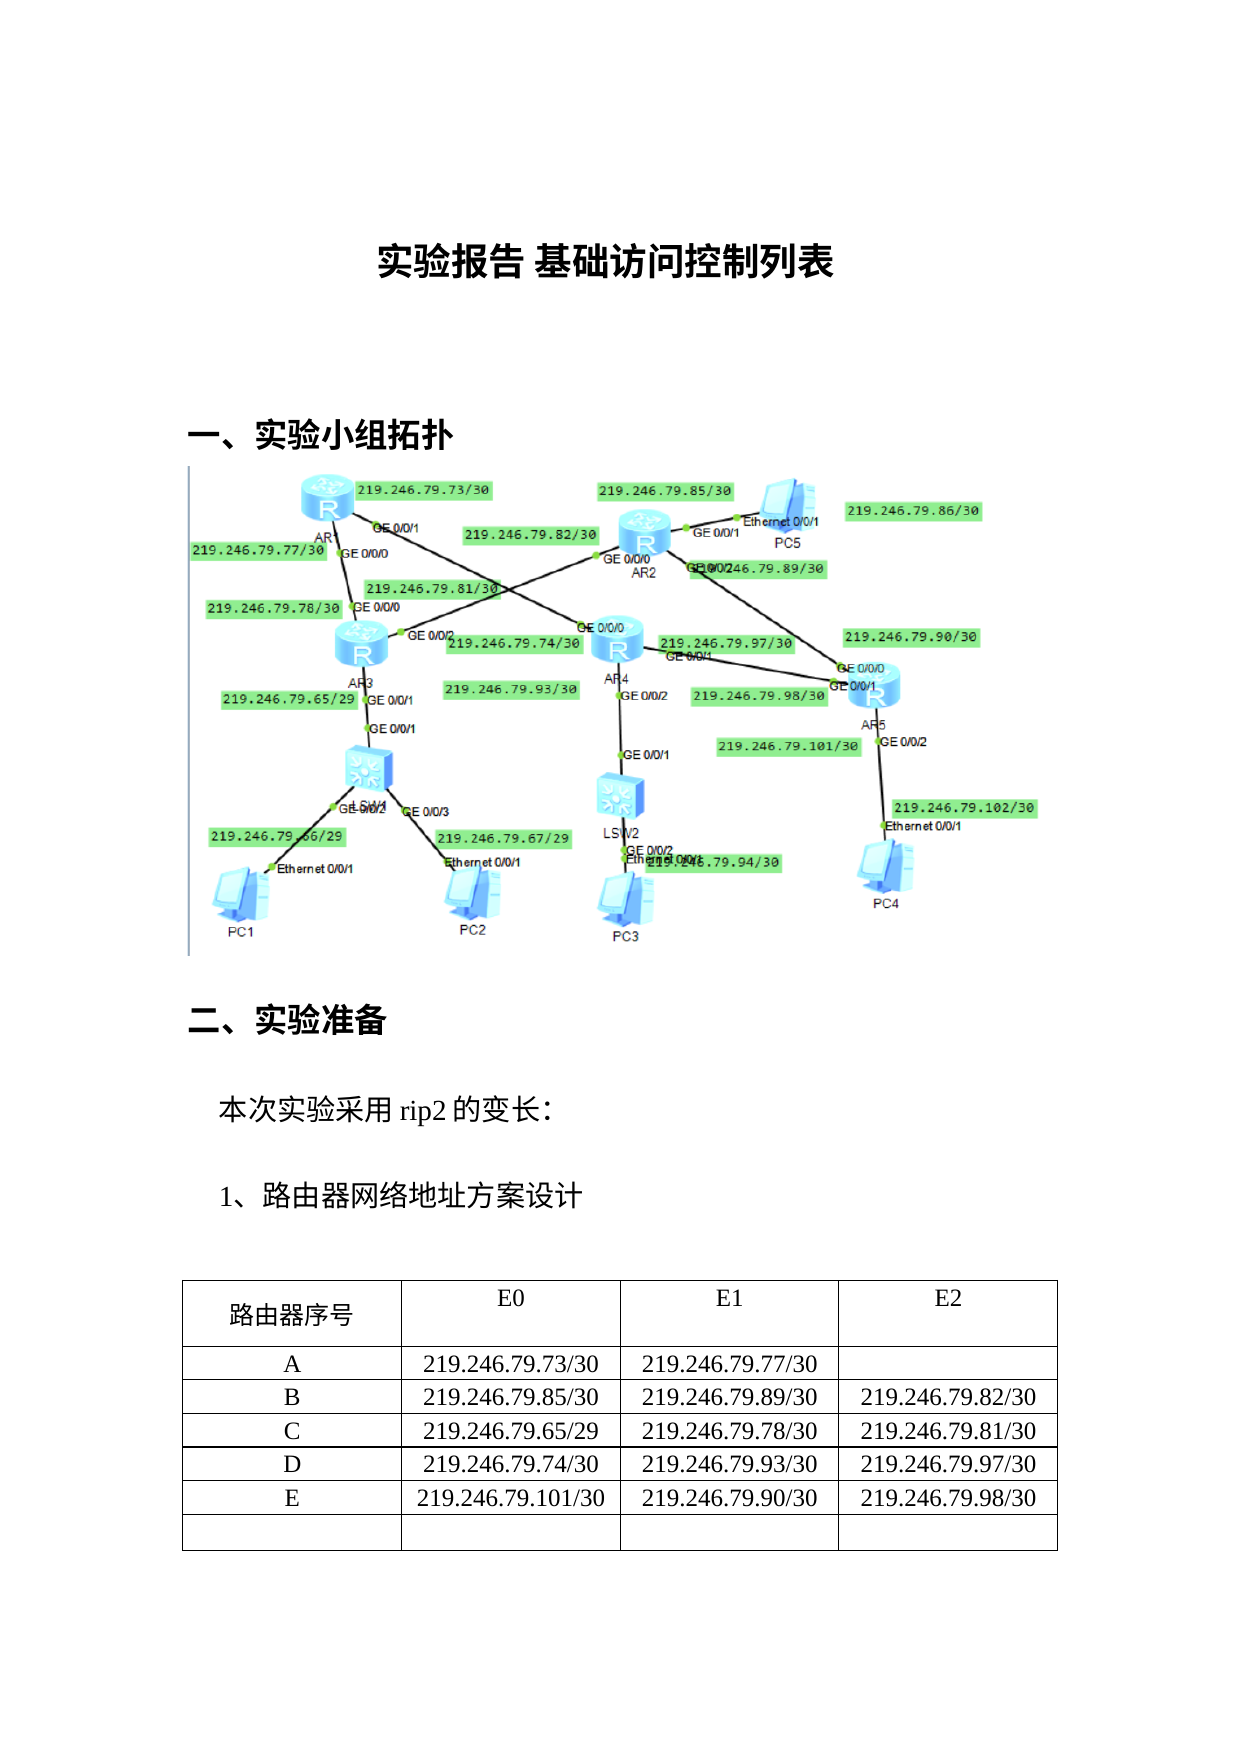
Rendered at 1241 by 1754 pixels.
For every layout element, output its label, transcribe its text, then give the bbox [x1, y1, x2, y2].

table_header E1 [621, 1281, 838, 1346]
table_cell 219.246.79.85/30 [402, 1380, 620, 1413]
table_header 路由器序号 [183, 1281, 401, 1346]
table_cell A [183, 1347, 401, 1379]
text 二、实验准备 [187, 986, 1053, 1051]
text 本次实验采用rip2的变长： [219, 1075, 1053, 1140]
table_cell 219.246.79.98/30 [839, 1481, 1057, 1513]
table_cell 219.246.79.77/30 [621, 1347, 838, 1379]
table_cell [621, 1515, 838, 1550]
table_cell D [183, 1448, 401, 1480]
table_cell 219.246.79.73/30 [402, 1347, 620, 1379]
table_cell [839, 1347, 1057, 1379]
table_cell [183, 1515, 401, 1550]
table_cell 219.246.79.101/30 [402, 1481, 620, 1513]
text 1、路由器网络地址方案设计 [219, 1161, 1053, 1226]
table_header E2 [839, 1281, 1057, 1346]
subtitle 实验报告 基础访问控制列表 [187, 227, 1053, 292]
table_cell 219.246.79.74/30 [402, 1448, 620, 1480]
table_cell 219.246.79.97/30 [839, 1448, 1057, 1480]
table_cell E [183, 1481, 401, 1513]
picture [187, 466, 1052, 956]
table_cell C [183, 1414, 401, 1446]
table_cell [402, 1515, 620, 1550]
table_cell 219.246.79.89/30 [621, 1380, 838, 1413]
table_cell 219.246.79.82/30 [839, 1380, 1057, 1413]
table_cell 219.246.79.93/30 [621, 1448, 838, 1480]
table_cell 219.246.79.65/29 [402, 1414, 620, 1446]
text 一、实验小组拓扑 [187, 401, 1053, 466]
table_header E0 [402, 1281, 620, 1346]
table_cell 219.246.79.78/30 [621, 1414, 838, 1446]
table_cell [839, 1515, 1057, 1550]
table_cell 219.246.79.81/30 [839, 1414, 1057, 1446]
table_cell 219.246.79.90/30 [621, 1481, 838, 1513]
table_cell B [183, 1380, 401, 1413]
